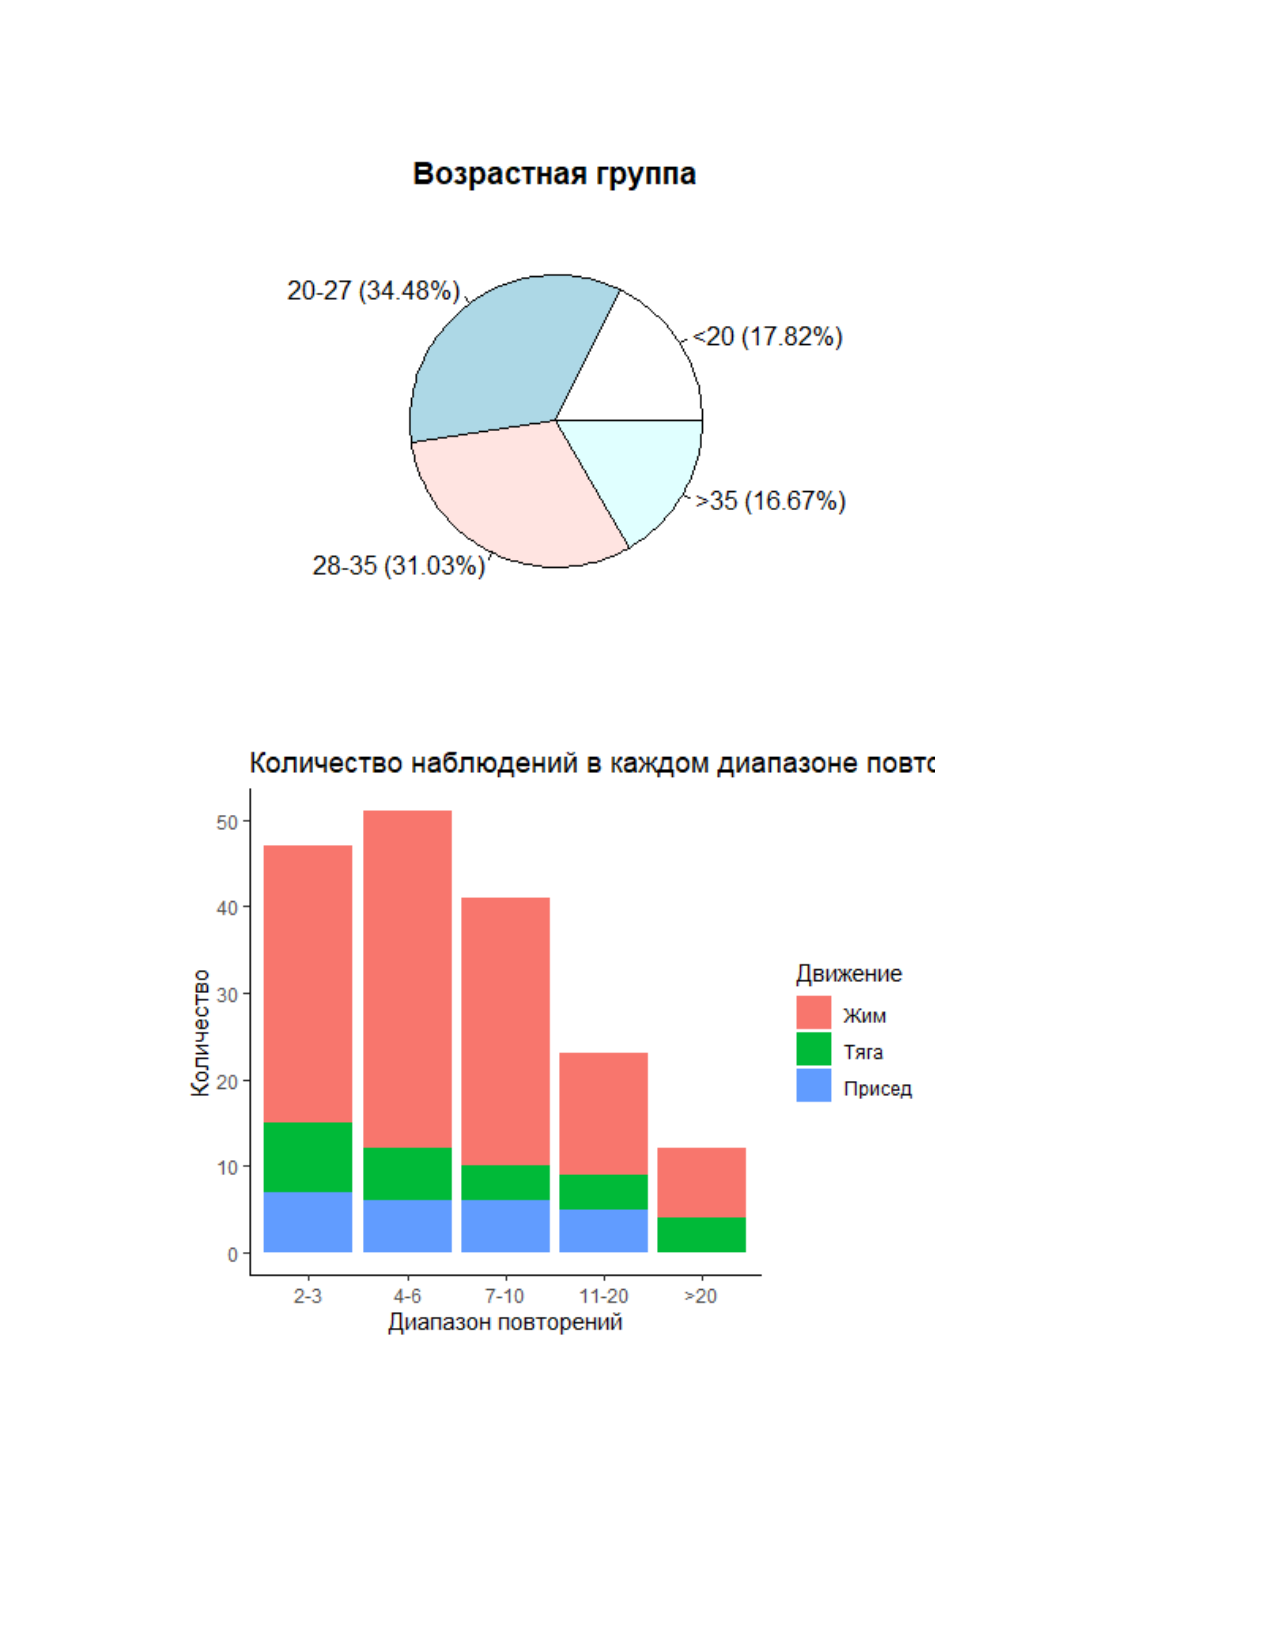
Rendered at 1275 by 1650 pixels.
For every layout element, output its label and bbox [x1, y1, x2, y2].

picture [177, 118, 935, 725]
picture [177, 738, 935, 1346]
